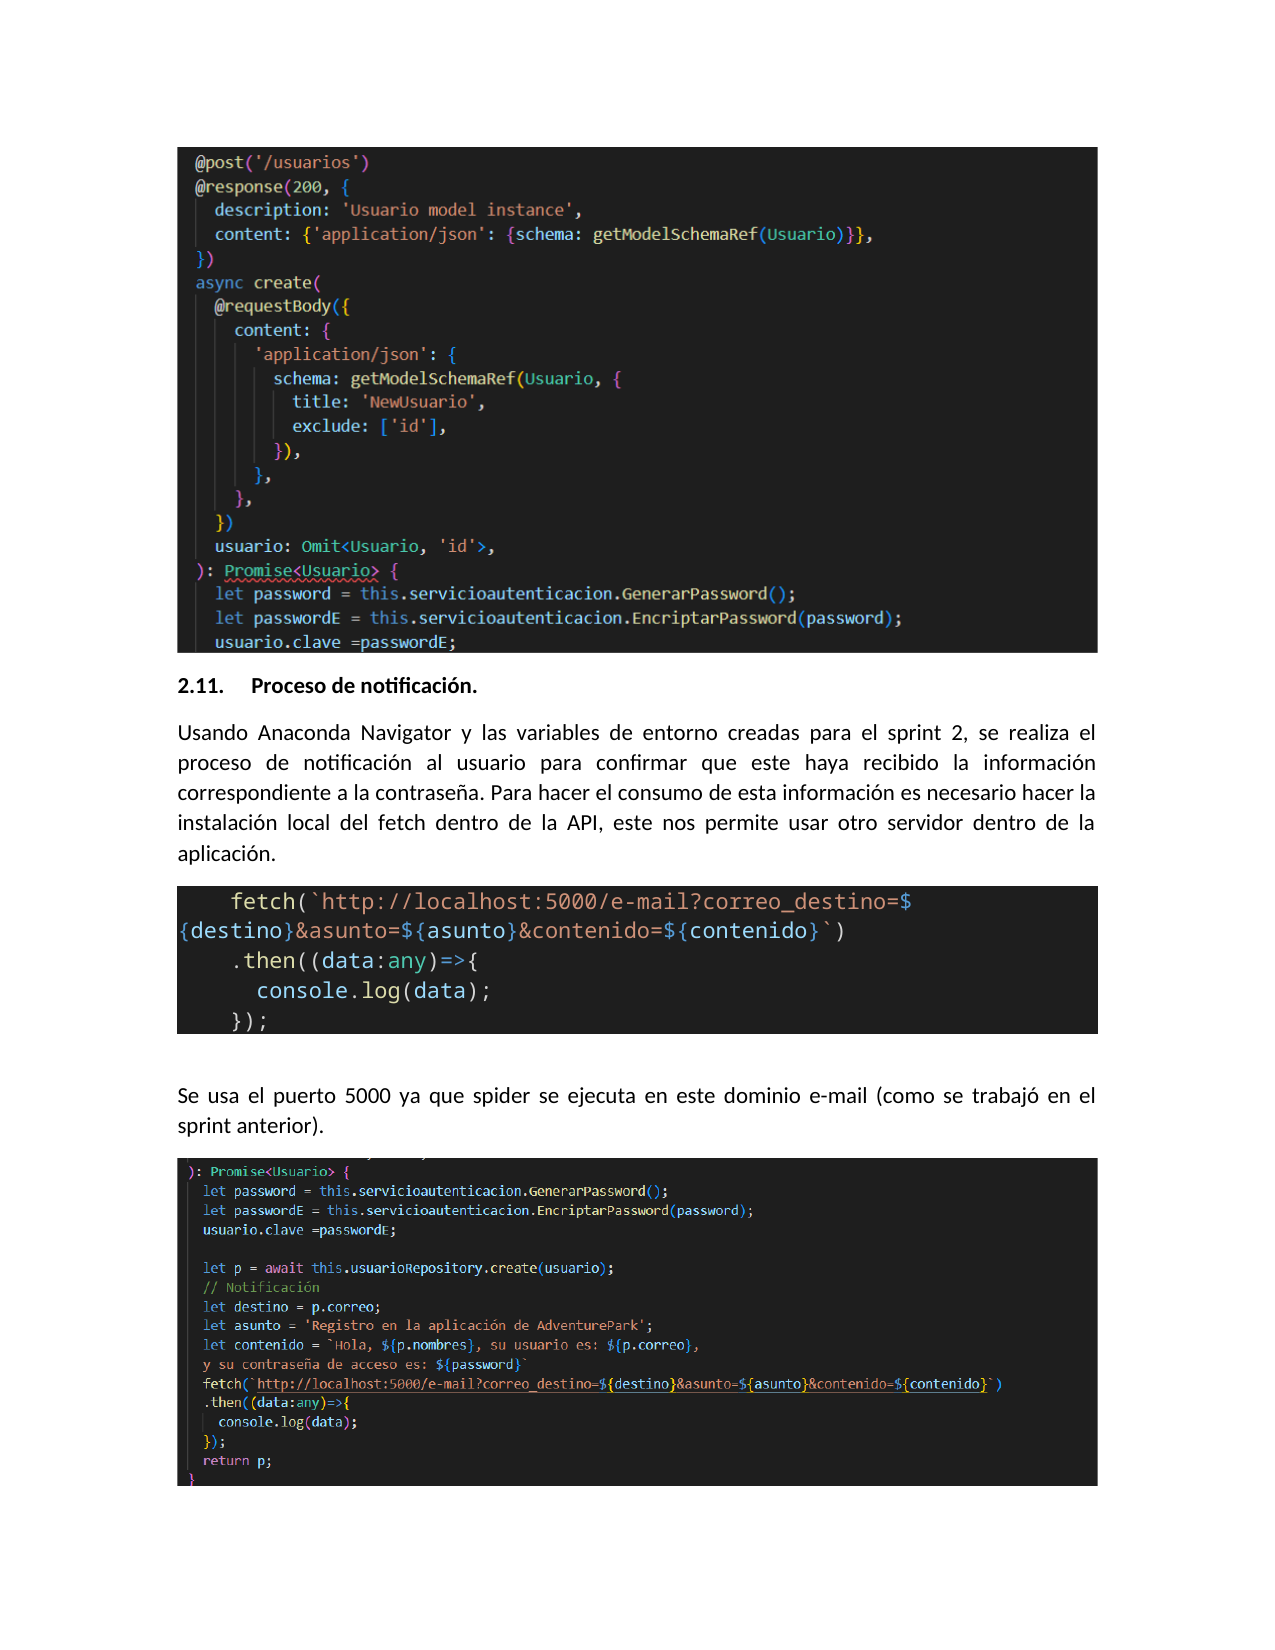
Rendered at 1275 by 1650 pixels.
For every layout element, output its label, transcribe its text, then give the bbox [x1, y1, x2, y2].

text Se usa el puerto 5000 ya que spider se ejecuta en este dominio e-mail (como se trabajó en el sprint anterior). [177, 1081, 1098, 1140]
text console.log(data); [177, 975, 1098, 1005]
text fetch(`http://localhost:5000/e-mail?correo_destino=${destino}&asunto=${asunto}&contenido=${contenido}`) [177, 886, 1098, 945]
text .then((data:any)=>{ [177, 945, 1098, 975]
picture [177, 1158, 1098, 1486]
text }); [177, 1005, 1098, 1034]
list Proceso de notificación. [177, 671, 1098, 699]
text Usando Anaconda Navigator y las variables de entorno creadas para el sprint 2, se realiza el proceso de notificación al usuario para confirmar que este haya recibido la información correspondiente a la contraseña. Para hacer el consumo de esta información es necesario hacer la instalación local del fetch dentro de la API, este nos permite usar otro servidor dentro de la aplicación. [177, 718, 1098, 867]
picture [177, 147, 1098, 653]
